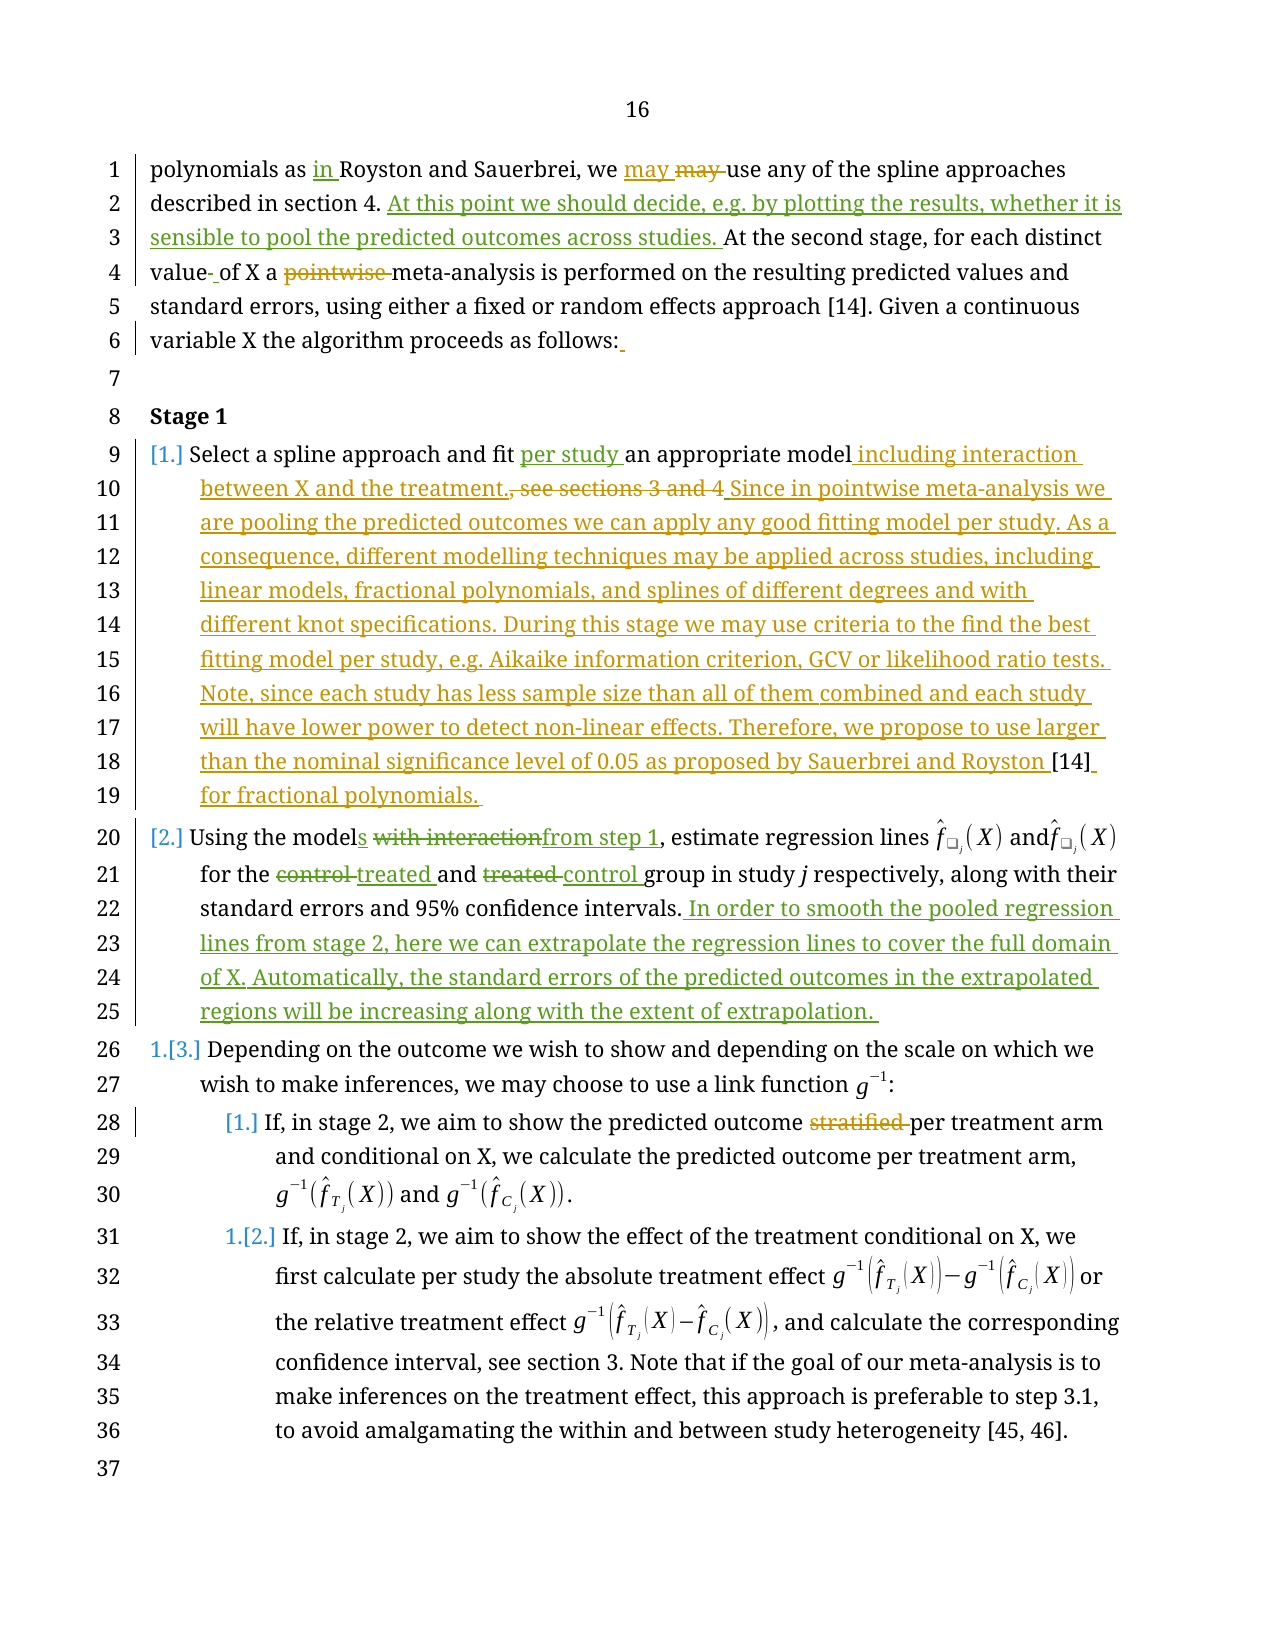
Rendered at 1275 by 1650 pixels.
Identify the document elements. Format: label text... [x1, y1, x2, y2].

list Depending on the outcome we wish to show and depending on the scale on which we wish to make inferences, we may choose to use a link function : [150, 1034, 1125, 1099]
list Using the model , estimate regression lines and for the and group in study j respectively, along with their standard errors and 95% confidence intervals. [150, 818, 1125, 1026]
text Stage 1 [150, 401, 1125, 431]
list If, in stage 2, we aim to show the predicted outcome per treatment arm and conditional on X, we calculate the predicted outcome per treatment arm, and [225, 1107, 1125, 1213]
list Select a spline approach and fit an appropriate model[14] [150, 439, 1125, 810]
list If, in stage 2, we aim to show the effect of the treatment conditional on X, we first calculate per study the absolute treatment effect or the relative treatment effect and calculate the corresponding confidence interval, see section 3. Note that if the goal of our meta-analysis is to make inferences on the treatment effect, this approach is preferable to step 3.1, to avoid amalgamating the within and between study heterogeneity [45, 46]. [225, 1221, 1125, 1445]
